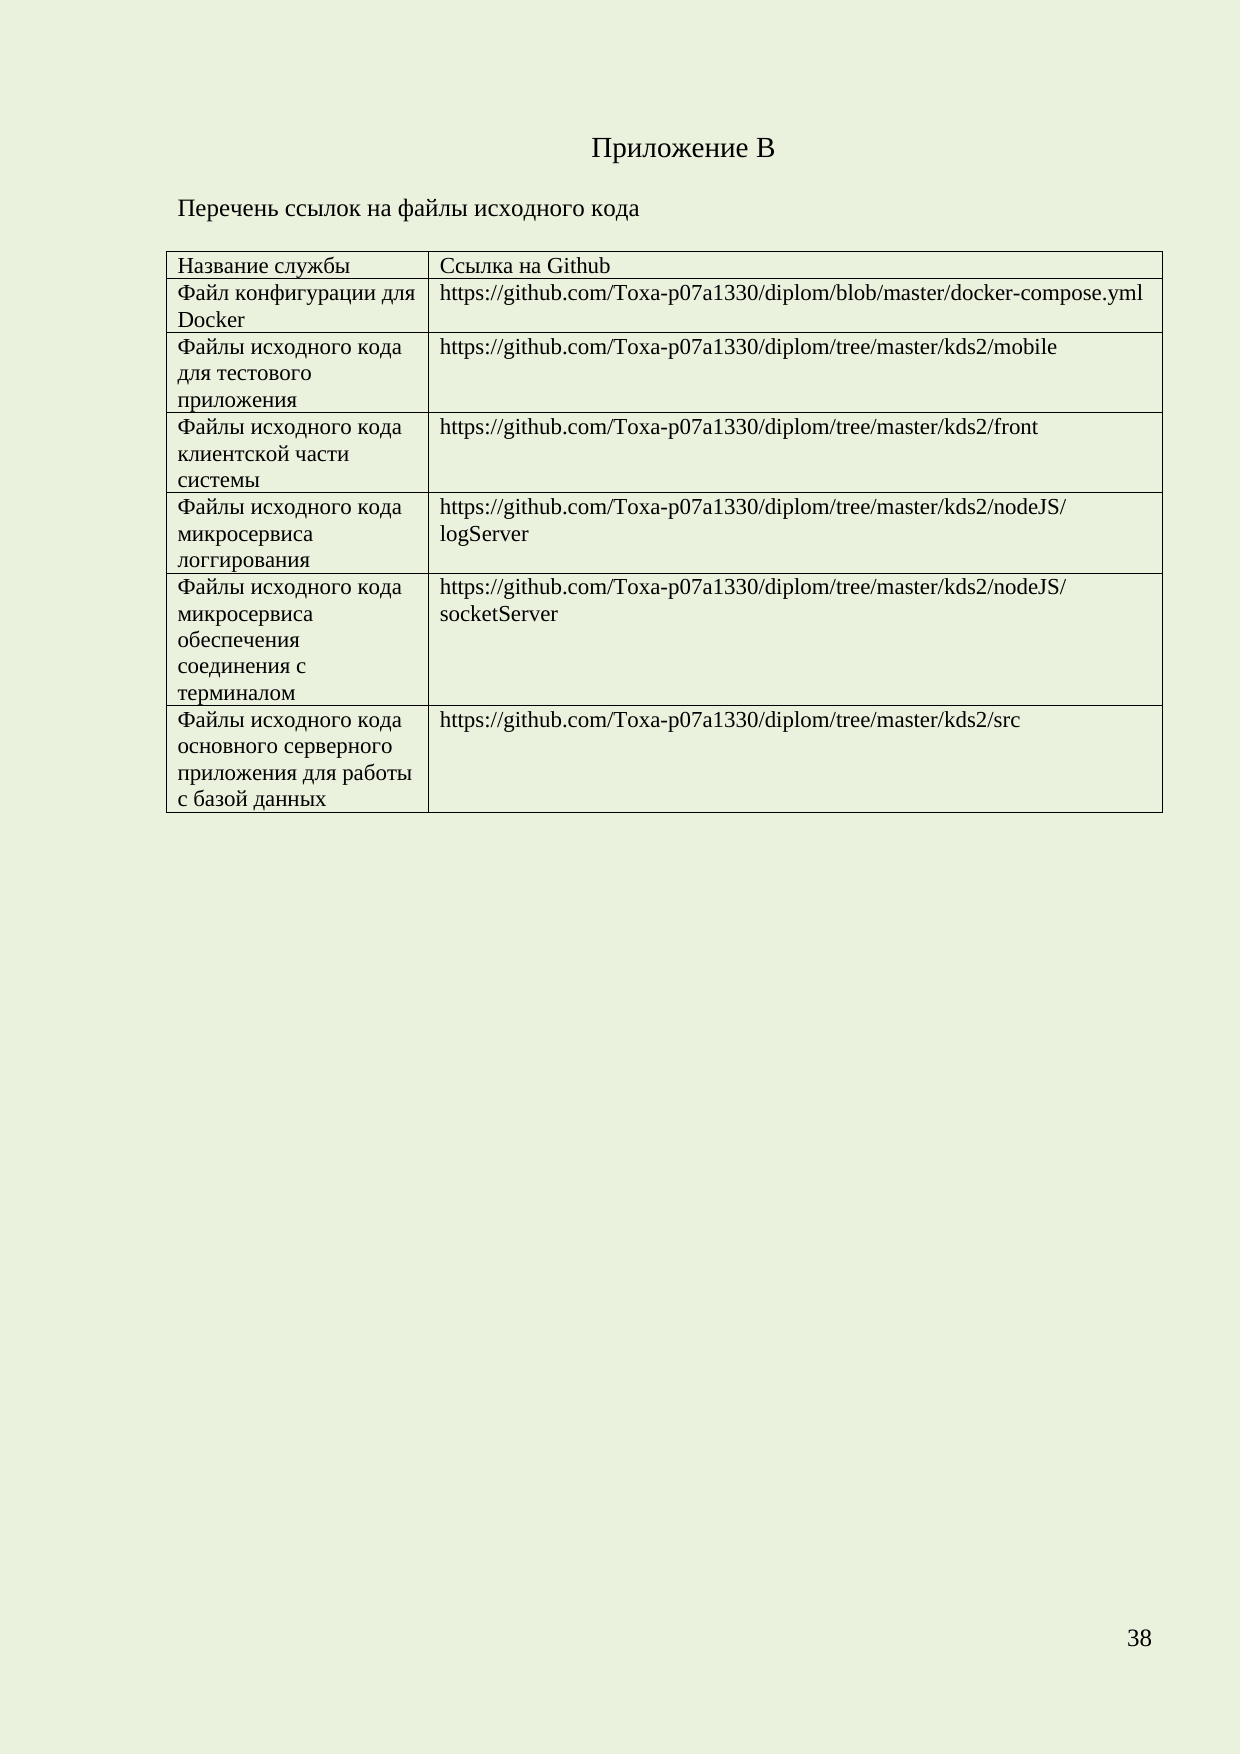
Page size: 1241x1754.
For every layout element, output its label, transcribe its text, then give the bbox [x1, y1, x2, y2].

table_cell https://github.com/Toxa-p07a1330/diplom/blob/master/docker-compose.yml [429, 279, 1162, 332]
table_cell Файлы исходного кода микросервиса обеспечения соединения с терминалом [167, 574, 428, 705]
table_cell https://github.com/Toxa-p07a1330/diplom/tree/master/kds2/nodeJS/socketServer [429, 574, 1162, 705]
table_cell Файл конфигурации для Docker [167, 279, 428, 332]
table_cell Файлы исходного кода микросервиса логгирования [167, 493, 428, 572]
table_cell https://github.com/Toxa-p07a1330/diplom/tree/master/kds2/front [429, 413, 1162, 492]
table_cell Файлы исходного кода основного серверного приложения для работы с базой данных [167, 706, 428, 812]
text Перечень ссылок на файлы исходного кода [177, 193, 1152, 222]
text Приложение В [215, 131, 1152, 164]
table_cell https://github.com/Toxa-p07a1330/diplom/tree/master/kds2/nodeJS/logServer [429, 493, 1162, 572]
table_cell Файлы исходного кода для тестового приложения [167, 333, 428, 412]
table_header Ссылка на Github [429, 252, 1162, 278]
table_cell https://github.com/Toxa-p07a1330/diplom/tree/master/kds2/src [429, 706, 1162, 812]
table_cell https://github.com/Toxa-p07a1330/diplom/tree/master/kds2/mobile [429, 333, 1162, 412]
table_cell Файлы исходного кода клиентской части системы [167, 413, 428, 492]
table_header Название службы [167, 252, 428, 278]
